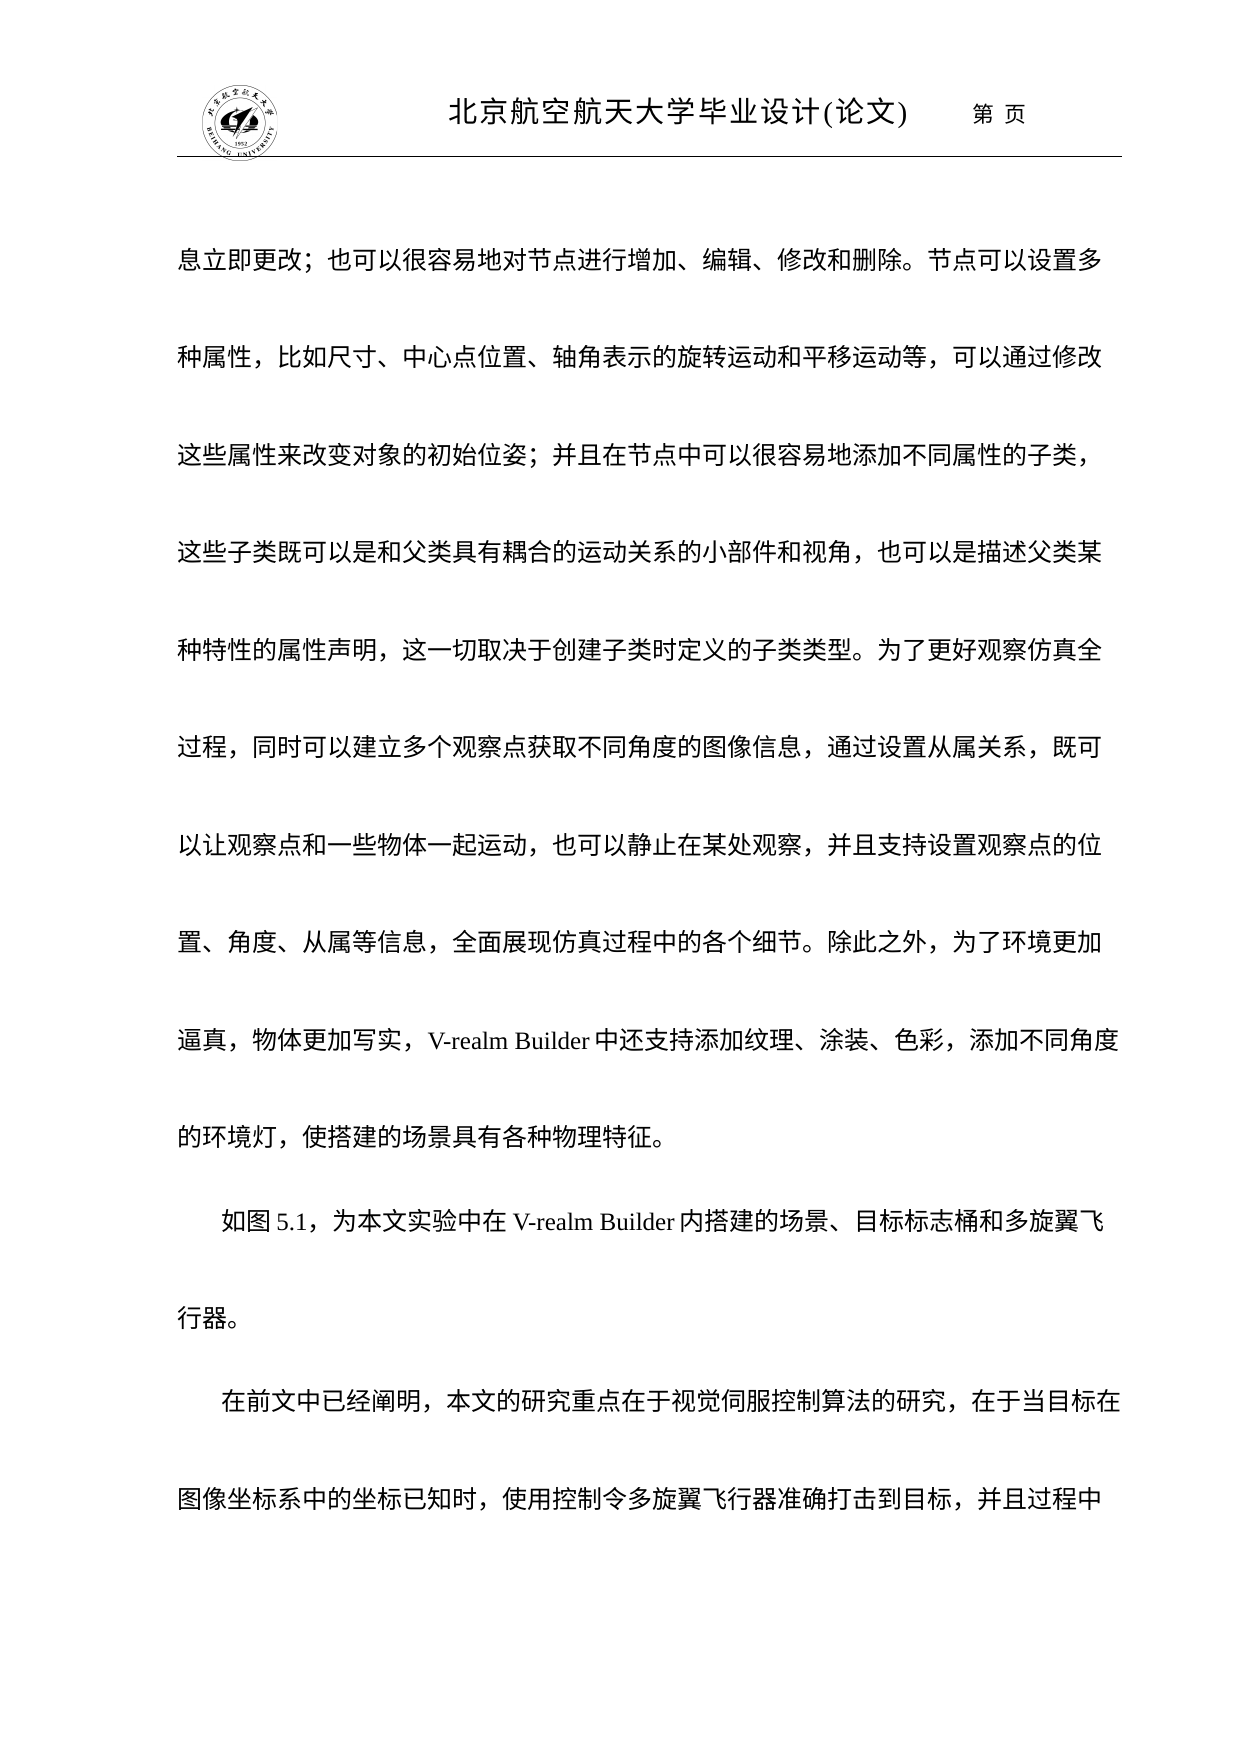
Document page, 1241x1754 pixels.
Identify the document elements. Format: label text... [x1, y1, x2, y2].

picture [202, 157, 278, 161]
picture [202, 85, 278, 156]
text 如图5.1，为本文实验中在V-realm Builder内搭建的场景、目标标志桶和多旋翼飞行器。 [177, 1187, 1122, 1349]
